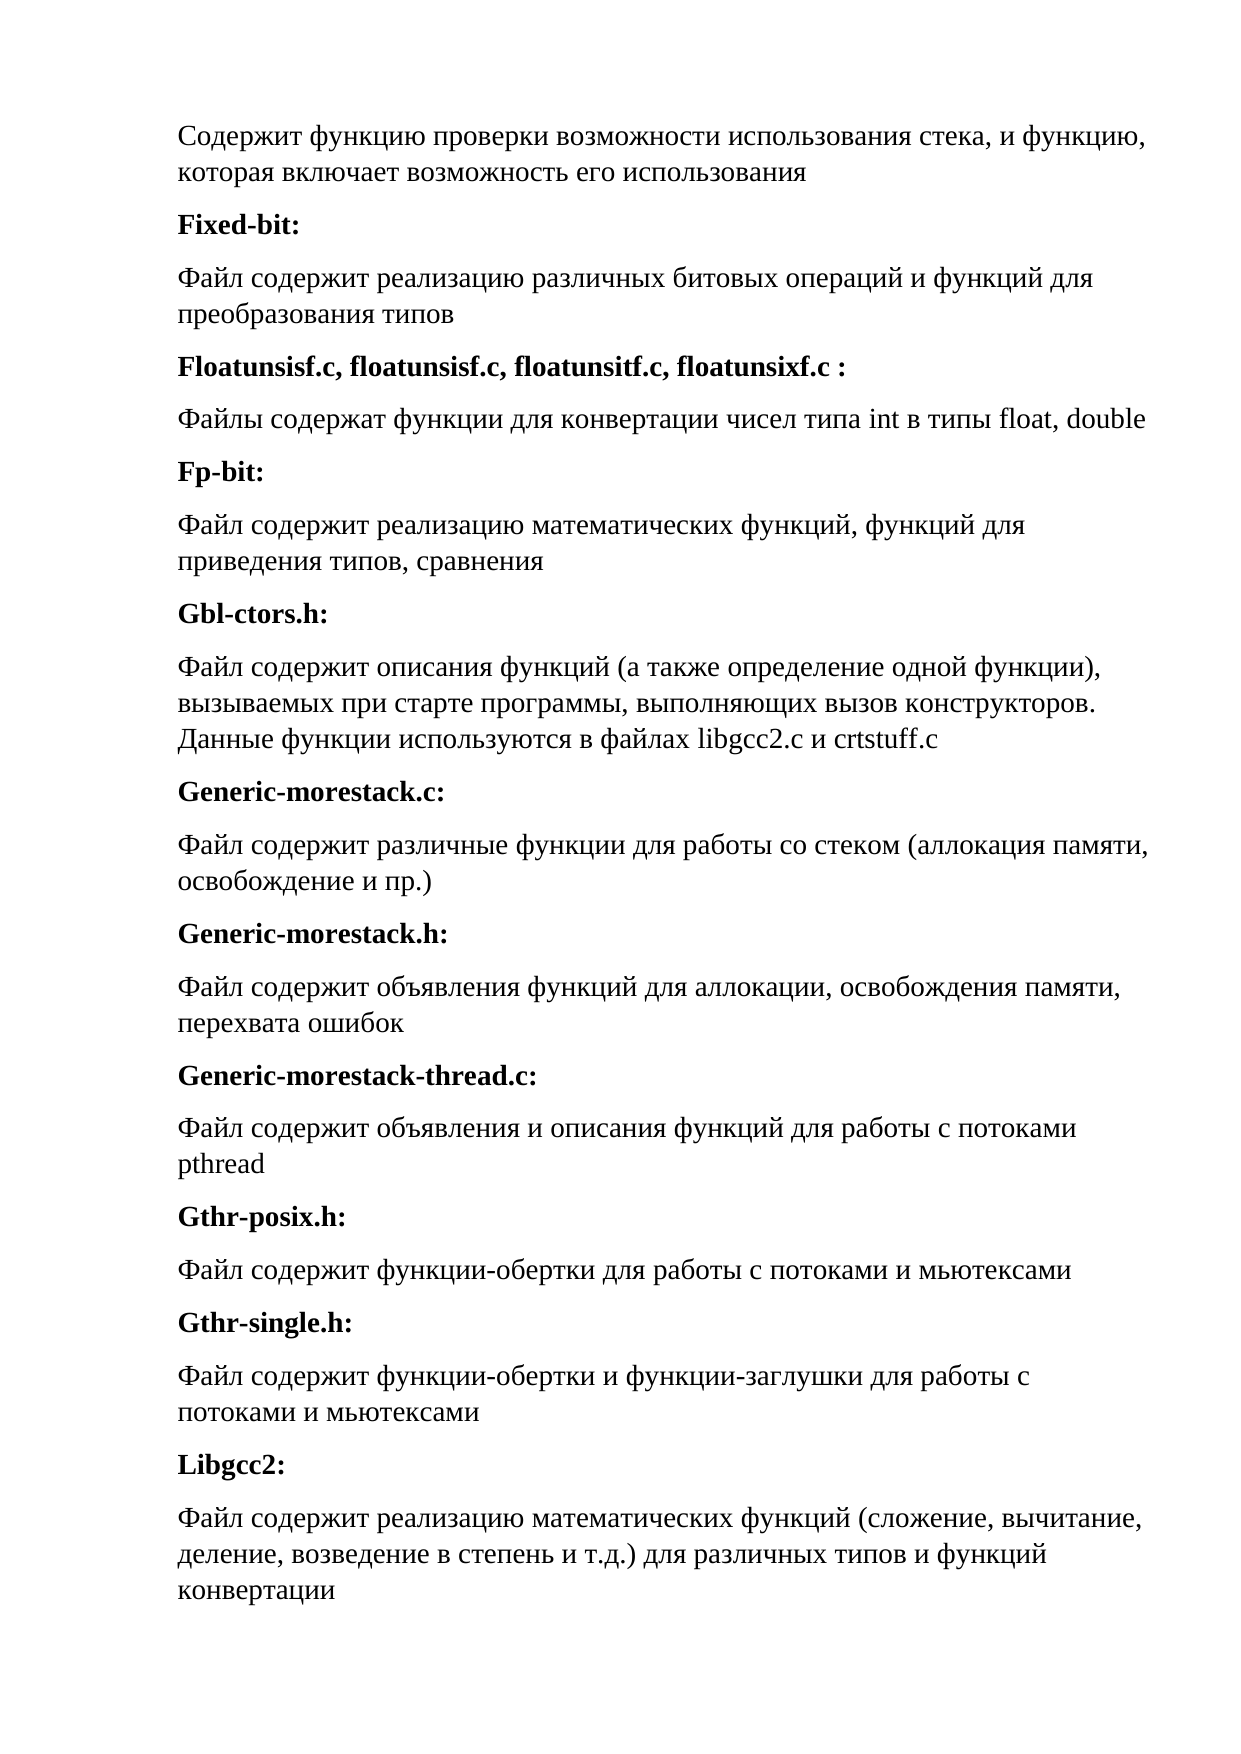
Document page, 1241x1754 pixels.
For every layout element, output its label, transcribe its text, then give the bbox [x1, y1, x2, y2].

text Fixed-bit: [177, 207, 1152, 241]
text Содержит функцию проверки возможности использования стека, и функцию, которая включает возможность его использования [177, 118, 1152, 188]
text Generic-morestack.c: [177, 774, 1152, 808]
text Gthr-single.h: [177, 1305, 1152, 1339]
text Файл содержит функции-обертки и функции-заглушки для работы с потоками и мьютексами [177, 1358, 1152, 1428]
text Файл содержит объявления функций для аллокации, освобождения памяти, перехвата ошибок [177, 969, 1152, 1038]
text Libgcc2: [177, 1447, 1152, 1480]
text Файл содержит функции-обертки для работы с потоками и мьютексами [177, 1252, 1152, 1286]
text Файл содержит реализацию математических функций, функций для приведения типов, сравнения [177, 507, 1152, 577]
text Generic-morestack.h: [177, 916, 1152, 949]
text Файл содержит описания функций (а также определение одной функции), вызываемых при старте программы, выполняющих вызов конструкторов. Данные функции используются в файлах libgcc2.c и crtstuff.c [177, 649, 1152, 755]
text Файл содержит реализацию различных битовых операций и функций для преобразования типов [177, 260, 1152, 329]
text Fp-bit: [177, 454, 1152, 488]
text Generic-morestack-thread.c: [177, 1058, 1152, 1091]
text Файлы содержат функции для конвертации чисел типа int в типы float, double [177, 402, 1152, 435]
text Файл содержит реализацию математических функций (сложение, вычитание, деление, возведение в степень и т.д.) для различных типов и функций конвертации [177, 1500, 1152, 1606]
text Gthr-posix.h: [177, 1199, 1152, 1233]
text Floatunsisf.c, floatunsisf.c, floatunsitf.c, floatunsixf.c : [177, 349, 1152, 382]
text Файл содержит объявления и описания функций для работы с потоками pthread [177, 1111, 1152, 1180]
text Файл содержит различные функции для работы со стеком (аллокация памяти, освобождение и пр.) [177, 827, 1152, 897]
text Gbl-ctors.h: [177, 596, 1152, 630]
